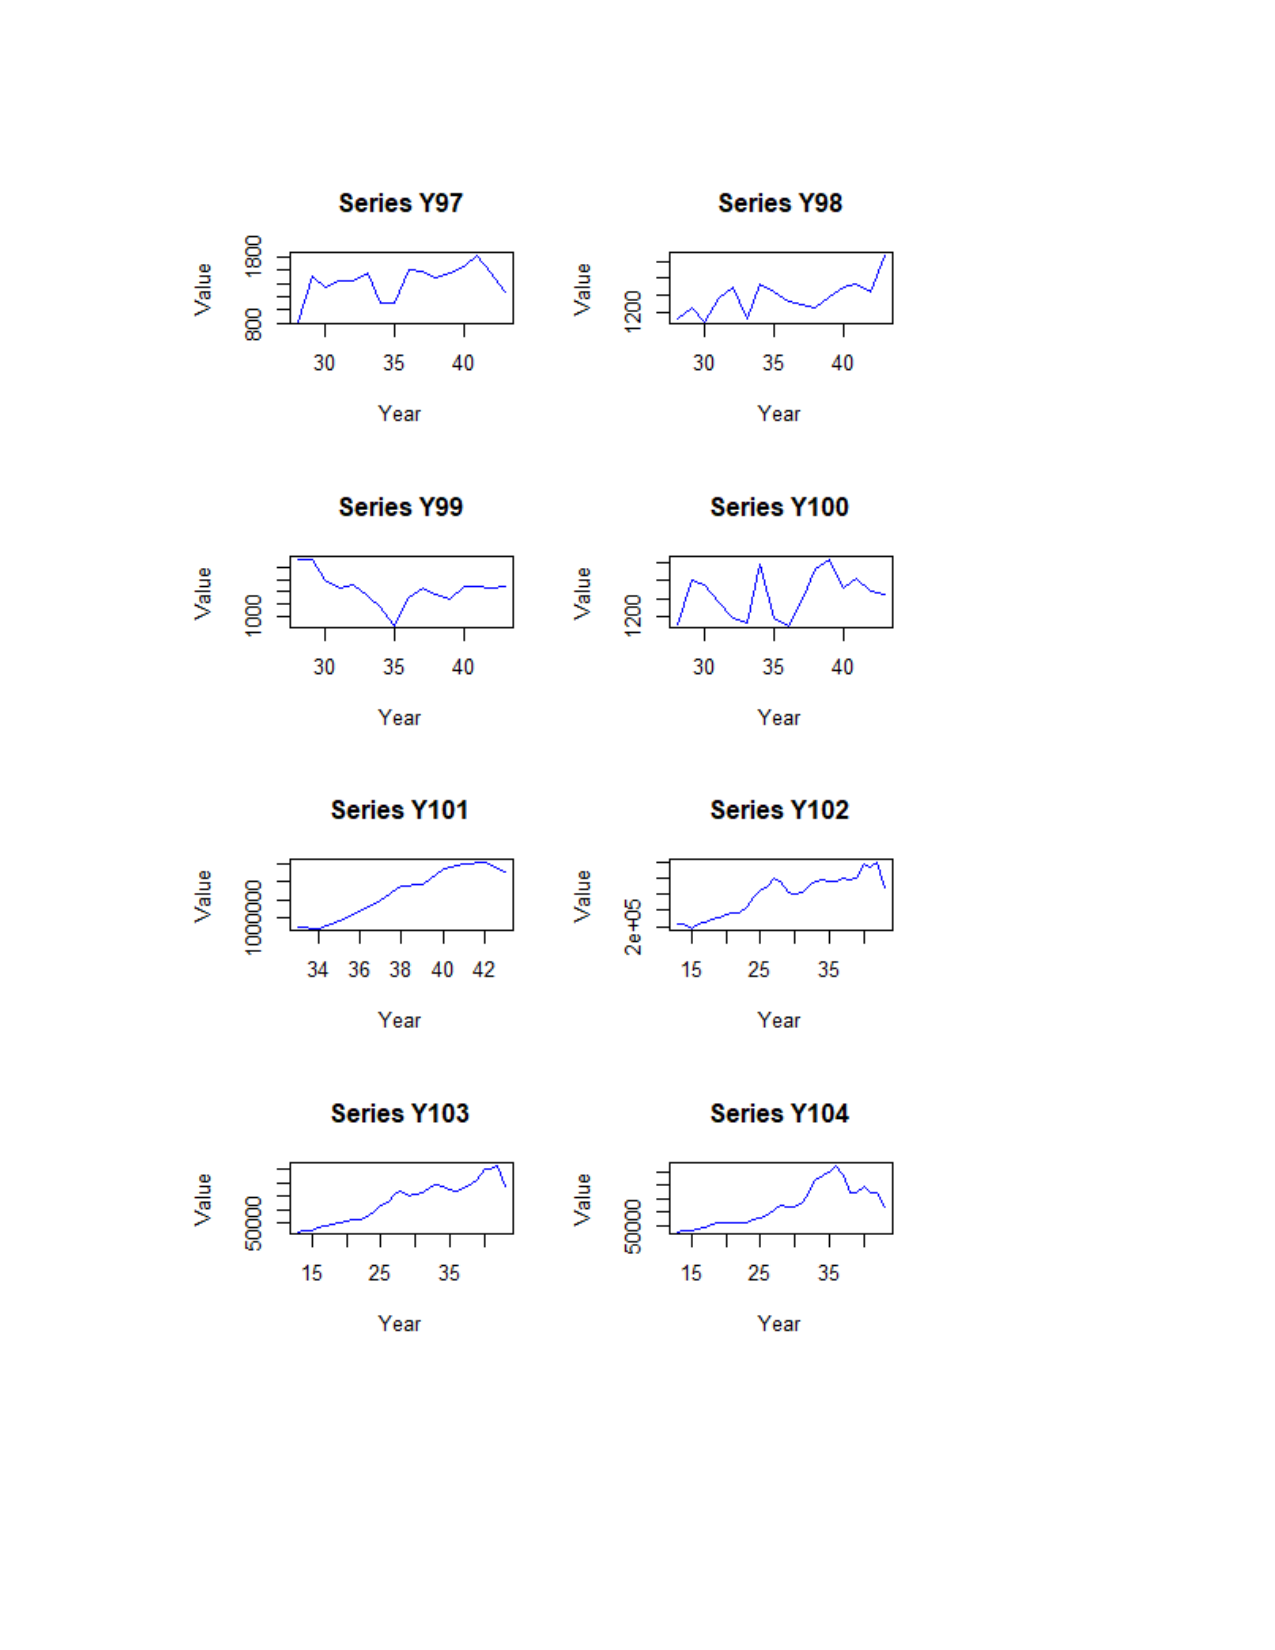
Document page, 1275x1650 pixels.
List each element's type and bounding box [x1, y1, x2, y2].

picture [187, 150, 946, 1363]
